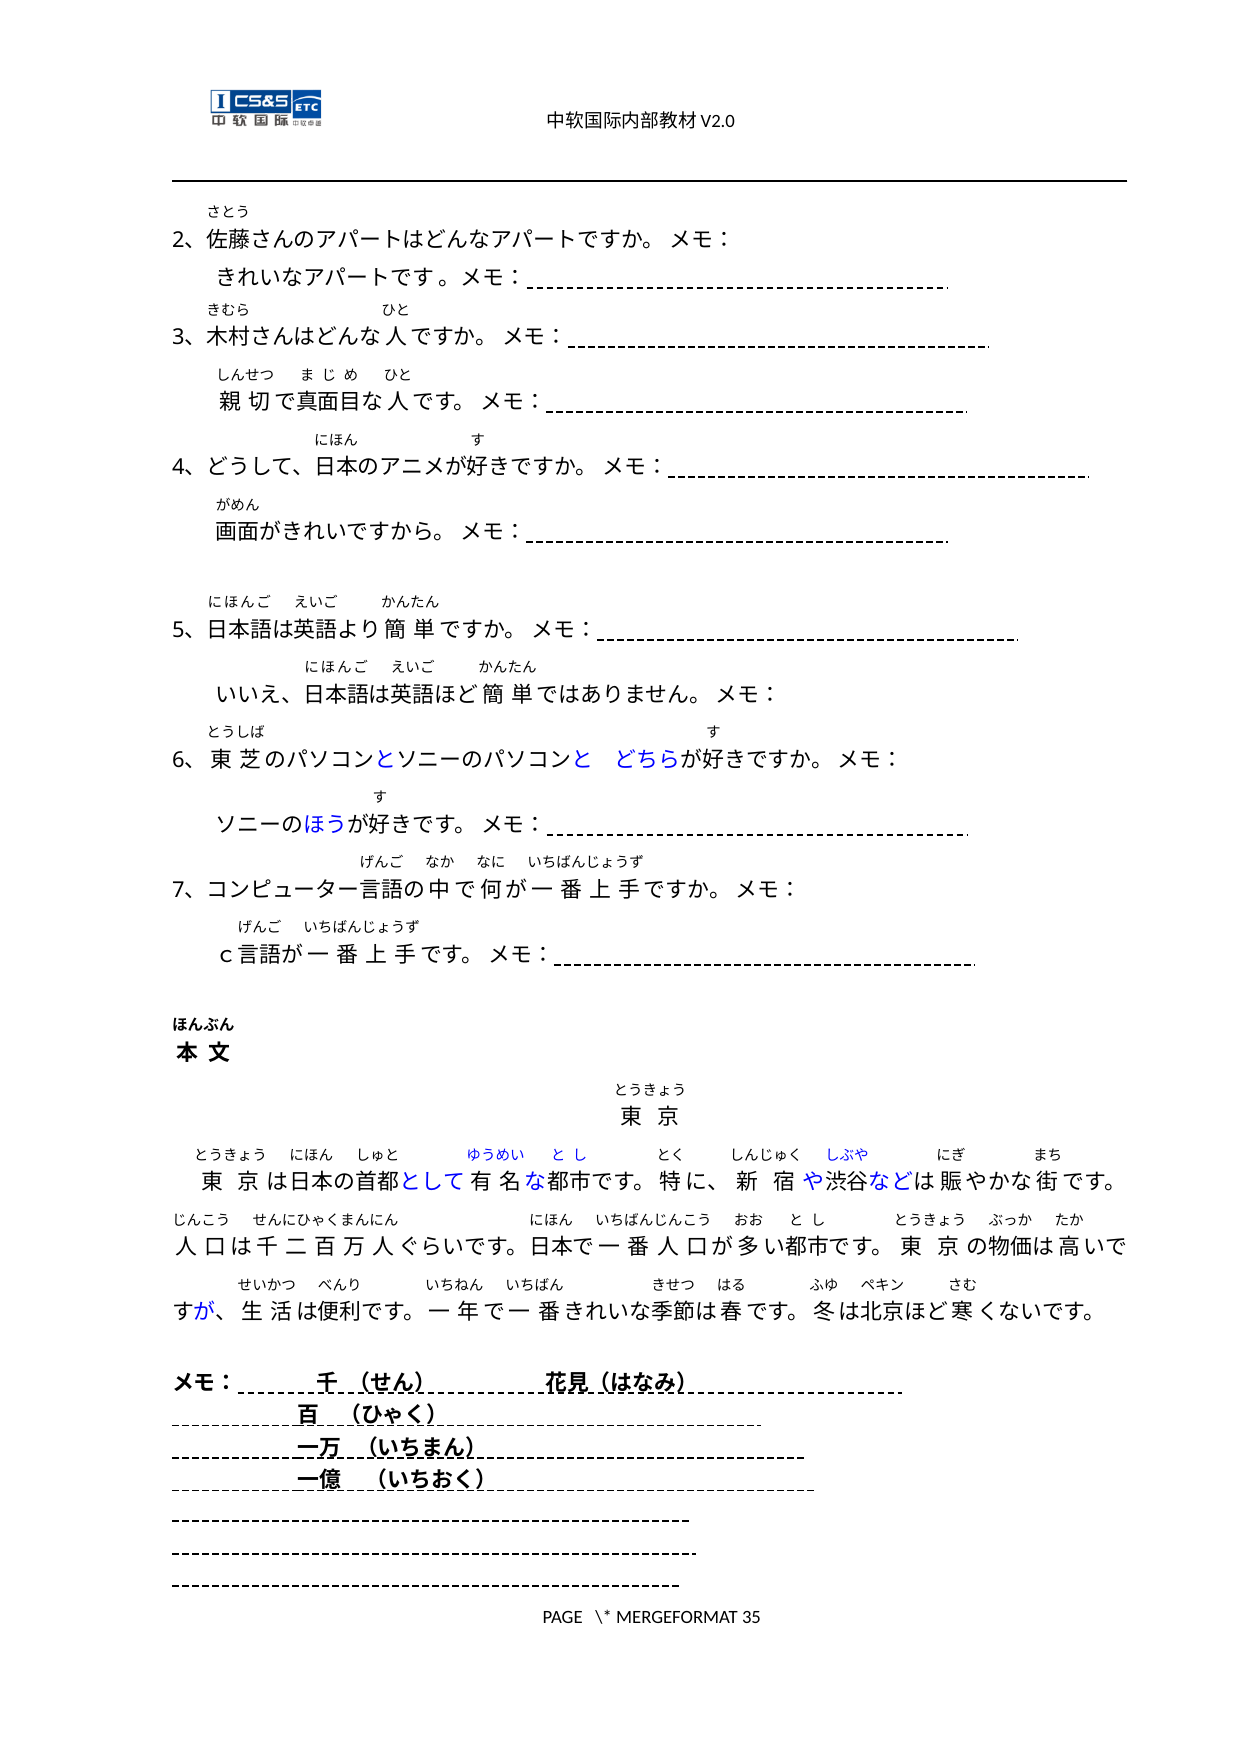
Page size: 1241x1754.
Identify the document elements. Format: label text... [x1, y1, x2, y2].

text 7、コンピューターのでがですか。 メモ： [172, 844, 1127, 909]
text きれいなアパートです 。メモ： [172, 259, 1127, 292]
text 5、はよりですか。 メモ： [172, 584, 1127, 649]
text ｃがです。 メモ： [172, 909, 1127, 974]
text がきれいですから。 メモ： [172, 487, 1127, 552]
text 6、のパソコンとソニーのパソコンと どちらがきですか。 メモ： [172, 714, 1127, 779]
text 一万 （いちまん） [172, 1429, 1127, 1462]
text メモ： 千 （せん） 花見（はなみ） [172, 1364, 1127, 1397]
text 一億 （いちおく） [172, 1462, 1127, 1494]
text いいえ、はほどではありません。 メモ： [172, 649, 1127, 714]
text ソニーのほうがきです。 メモ： [172, 779, 1127, 844]
text でなです。 メモ： [172, 357, 1127, 422]
text 4、どうして、のアニメがきですか。 メモ： [172, 422, 1127, 487]
picture [209, 88, 322, 127]
text 2、さんのアパートはどんなアパートですか。 メモ： [172, 194, 1127, 259]
text 百 （ひゃく） [172, 1397, 1127, 1429]
text はのとしてなです。に、やなどはやかなです。はぐらいです。でがいです。のはいですが、はです。できれいなはです。はほどくないです。 [172, 1137, 1127, 1332]
text 3、さんはどんなですか。 メモ： [172, 292, 1127, 357]
